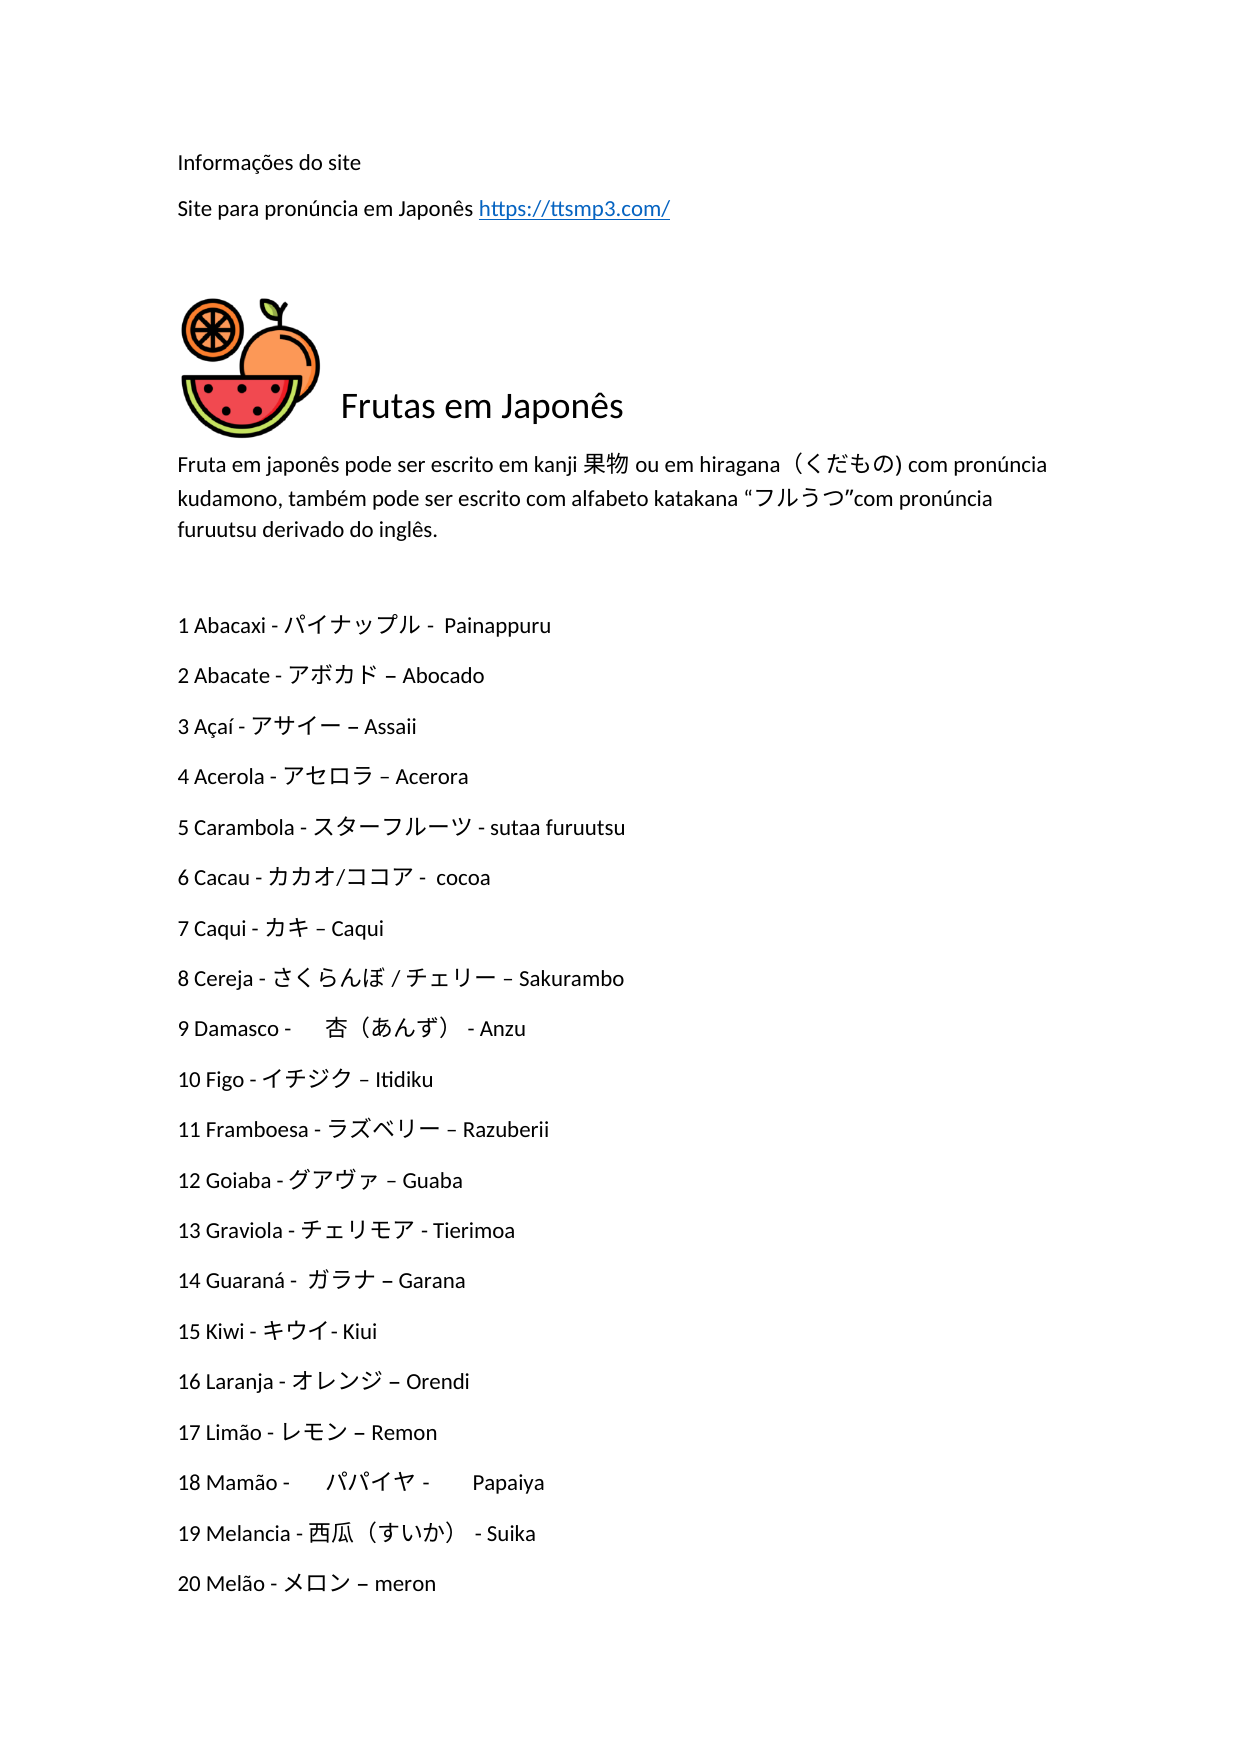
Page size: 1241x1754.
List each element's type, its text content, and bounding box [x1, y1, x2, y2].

text 7 Caqui - カキ – Caqui [177, 912, 1063, 943]
text 3 Açaí - アサイー – Assaii [177, 710, 1063, 741]
text 19 Melancia - 西瓜（すいか） - Suika [177, 1517, 1063, 1548]
text 1 Abacaxi - パイナップル - Painappuru [177, 609, 1063, 640]
text 4 Acerola - アセロラ – Acerora [177, 760, 1063, 792]
text 17 Limão - レモン – Remon [177, 1416, 1063, 1447]
text Site para pronúncia em Japonês https://ttsmp3.com/ [177, 194, 1063, 222]
text 14 Guaraná - ガラナ – Garana [177, 1264, 1063, 1296]
text 13 Graviola - チェリモア - Tierimoa [177, 1214, 1063, 1245]
text 12 Goiaba - グアヴァ – Guaba [177, 1164, 1063, 1195]
text Fruta em japonês pode ser escrito em kanji 果物 ou em hiragana（くだもの) com pronúncia kudamono, também pode ser escrito com alfabeto katakana “フルうつ”com pronúncia furuutsu derivado do inglês. [177, 448, 1063, 543]
text 16 Laranja - オレンジ – Orendi [177, 1365, 1063, 1397]
text 15 Kiwi - キウイ- Kiui [177, 1315, 1063, 1346]
text 18 Mamão - パパイヤ - Papaiya [177, 1466, 1063, 1497]
text 10 Figo - イチジク – Itidiku [177, 1063, 1063, 1094]
text 8 Cereja - さくらんぼ / チェリー – Sakurambo [177, 962, 1063, 993]
text 11 Framboesa - ラズベリー – Razuberii [177, 1113, 1063, 1144]
text Informações do site [177, 148, 1063, 176]
text Frutas em Japonês [322, 382, 1063, 428]
text 2 Abacate - アボカド – Abocado [177, 659, 1063, 691]
text 9 Damasco - 杏（あんず） - Anzu [177, 1012, 1063, 1044]
text 5 Carambola - スターフルーツ - sutaa furuutsu [177, 811, 1063, 842]
text 6 Cacau - カカオ/ココア - cocoa [177, 861, 1063, 892]
picture [179, 297, 322, 440]
text 20 Melão - メロン – meron [177, 1567, 1063, 1598]
